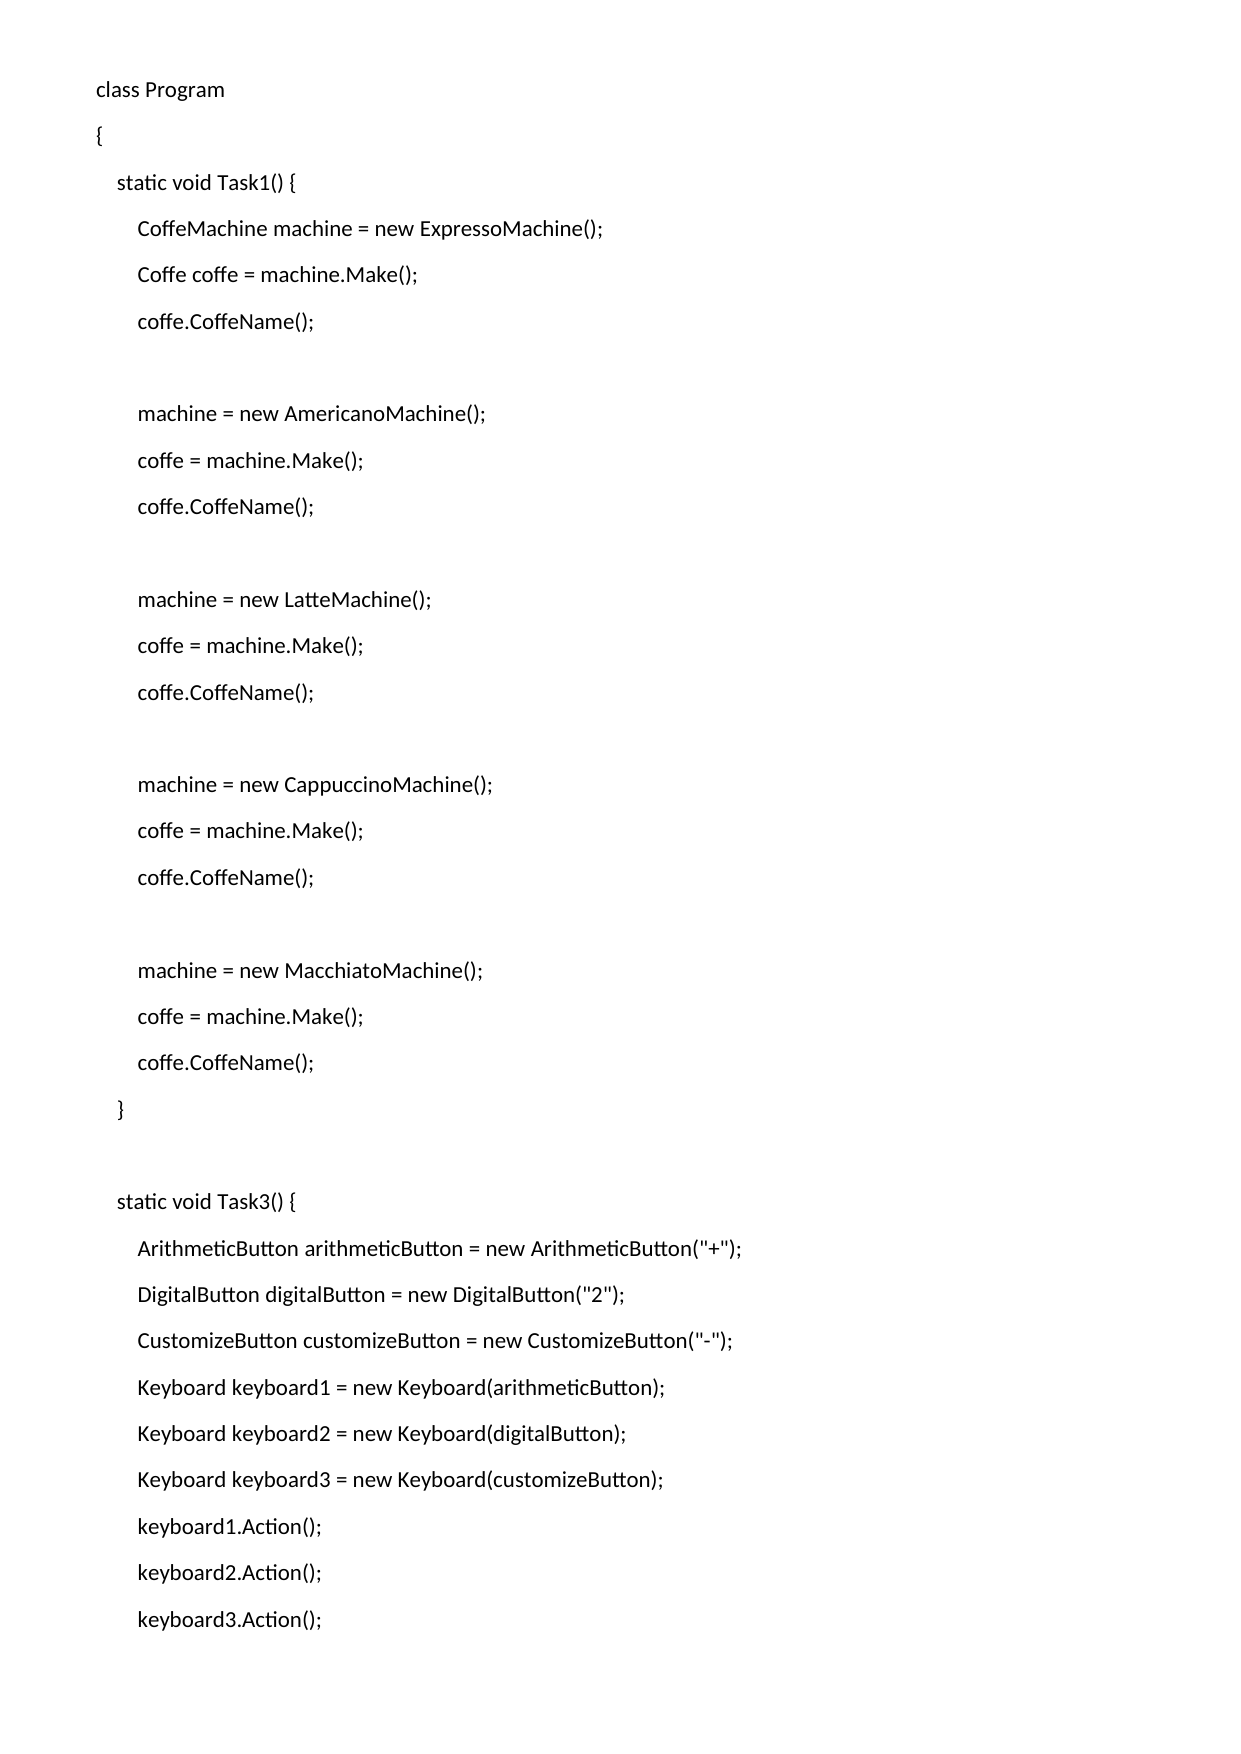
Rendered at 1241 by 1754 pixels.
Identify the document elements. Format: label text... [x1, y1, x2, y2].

text keyboard3.Action(); [75, 1605, 1165, 1633]
text keyboard2.Action(); [75, 1558, 1165, 1586]
text static void Task1() { [75, 168, 1165, 196]
text Keyboard keyboard1 = new Keyboard(arithmeticButton); [75, 1373, 1165, 1401]
text coffe.CoffeName(); [75, 678, 1165, 706]
text CustomizeButton customizeButton = new CustomizeButton("-"); [75, 1327, 1165, 1354]
text class Program [75, 75, 1165, 103]
text } [75, 1095, 1165, 1123]
text coffe.CoffeName(); [75, 492, 1165, 520]
text coffe.CoffeName(); [75, 863, 1165, 891]
text Keyboard keyboard3 = new Keyboard(customizeButton); [75, 1466, 1165, 1494]
text Coffe coffe = machine.Make(); [75, 260, 1165, 288]
text coffe = machine.Make(); [75, 631, 1165, 659]
text machine = new MacchiatoMachine(); [75, 956, 1165, 984]
text CoffeMachine machine = new ExpressoMachine(); [75, 214, 1165, 242]
text { [75, 121, 1165, 149]
text coffe = machine.Make(); [75, 817, 1165, 845]
text machine = new LatteMachine(); [75, 585, 1165, 613]
text coffe = machine.Make(); [75, 1002, 1165, 1030]
text coffe.CoffeName(); [75, 307, 1165, 335]
text ArithmeticButton arithmeticButton = new ArithmeticButton("+"); [75, 1234, 1165, 1262]
text keyboard1.Action(); [75, 1512, 1165, 1540]
text Keyboard keyboard2 = new Keyboard(digitalButton); [75, 1419, 1165, 1447]
text machine = new AmericanoMachine(); [75, 399, 1165, 427]
text machine = new CappuccinoMachine(); [75, 770, 1165, 798]
text static void Task3() { [75, 1187, 1165, 1216]
text DigitalButton digitalButton = new DigitalButton("2"); [75, 1280, 1165, 1308]
text coffe.CoffeName(); [75, 1048, 1165, 1076]
text coffe = machine.Make(); [75, 446, 1165, 474]
